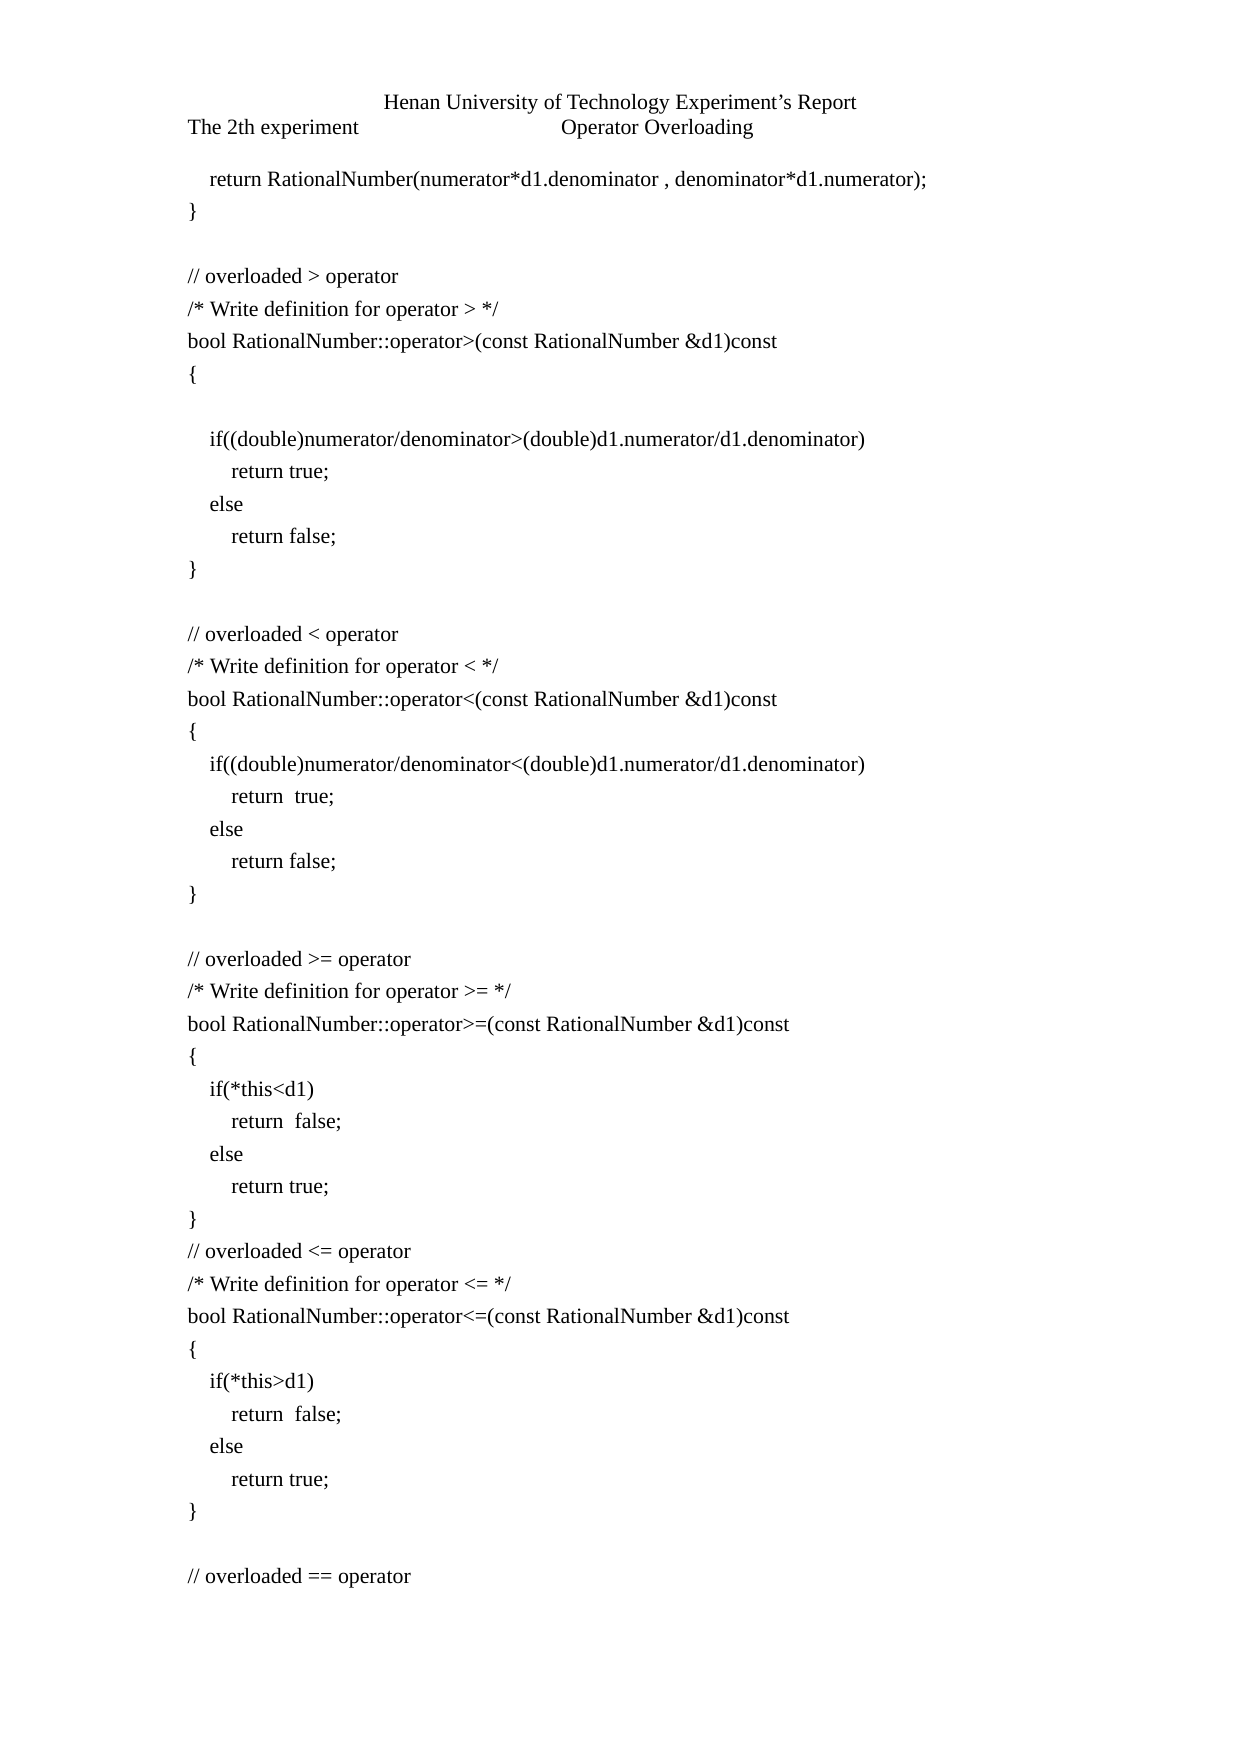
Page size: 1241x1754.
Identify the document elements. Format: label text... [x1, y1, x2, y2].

text { [187, 357, 1053, 389]
text bool RationalNumber::operator>(const RationalNumber &d1)const [187, 324, 1053, 357]
text // overloaded < operator [187, 617, 1053, 649]
text } [187, 194, 1053, 227]
text // overloaded > operator [187, 259, 1053, 292]
text // overloaded >= operator [187, 942, 1053, 974]
text if(*this<d1) [187, 1072, 1053, 1104]
text } [187, 1202, 1053, 1234]
text } [187, 877, 1053, 909]
text return true; [187, 1169, 1053, 1202]
text return false; [187, 1104, 1053, 1137]
text return RationalNumber(numerator*d1.denominator , denominator*d1.numerator); [187, 162, 1053, 194]
text else [187, 812, 1053, 844]
text return false; [187, 519, 1053, 552]
text // overloaded <= operator [187, 1234, 1053, 1267]
text { [187, 714, 1053, 747]
text { [187, 1332, 1053, 1364]
text else [187, 487, 1053, 519]
text { [187, 1039, 1053, 1072]
text return false; [187, 844, 1053, 877]
text if((double)numerator/denominator>(double)d1.numerator/d1.denominator) [187, 422, 1053, 454]
text /* Write definition for operator > */ [187, 292, 1053, 324]
text return true; [187, 1462, 1053, 1494]
text if(*this>d1) [187, 1364, 1053, 1397]
text bool RationalNumber::operator<(const RationalNumber &d1)const [187, 682, 1053, 714]
text /* Write definition for operator >= */ [187, 974, 1053, 1007]
text bool RationalNumber::operator<=(const RationalNumber &d1)const [187, 1299, 1053, 1332]
text // overloaded == operator [187, 1559, 1053, 1592]
text else [187, 1137, 1053, 1169]
text return false; [187, 1397, 1053, 1429]
text /* Write definition for operator <= */ [187, 1267, 1053, 1299]
text bool RationalNumber::operator>=(const RationalNumber &d1)const [187, 1007, 1053, 1039]
text } [187, 1494, 1053, 1527]
text return true; [187, 779, 1053, 812]
text if((double)numerator/denominator<(double)d1.numerator/d1.denominator) [187, 747, 1053, 779]
text } [187, 552, 1053, 584]
text else [187, 1429, 1053, 1462]
text return true; [187, 454, 1053, 487]
text /* Write definition for operator < */ [187, 649, 1053, 682]
